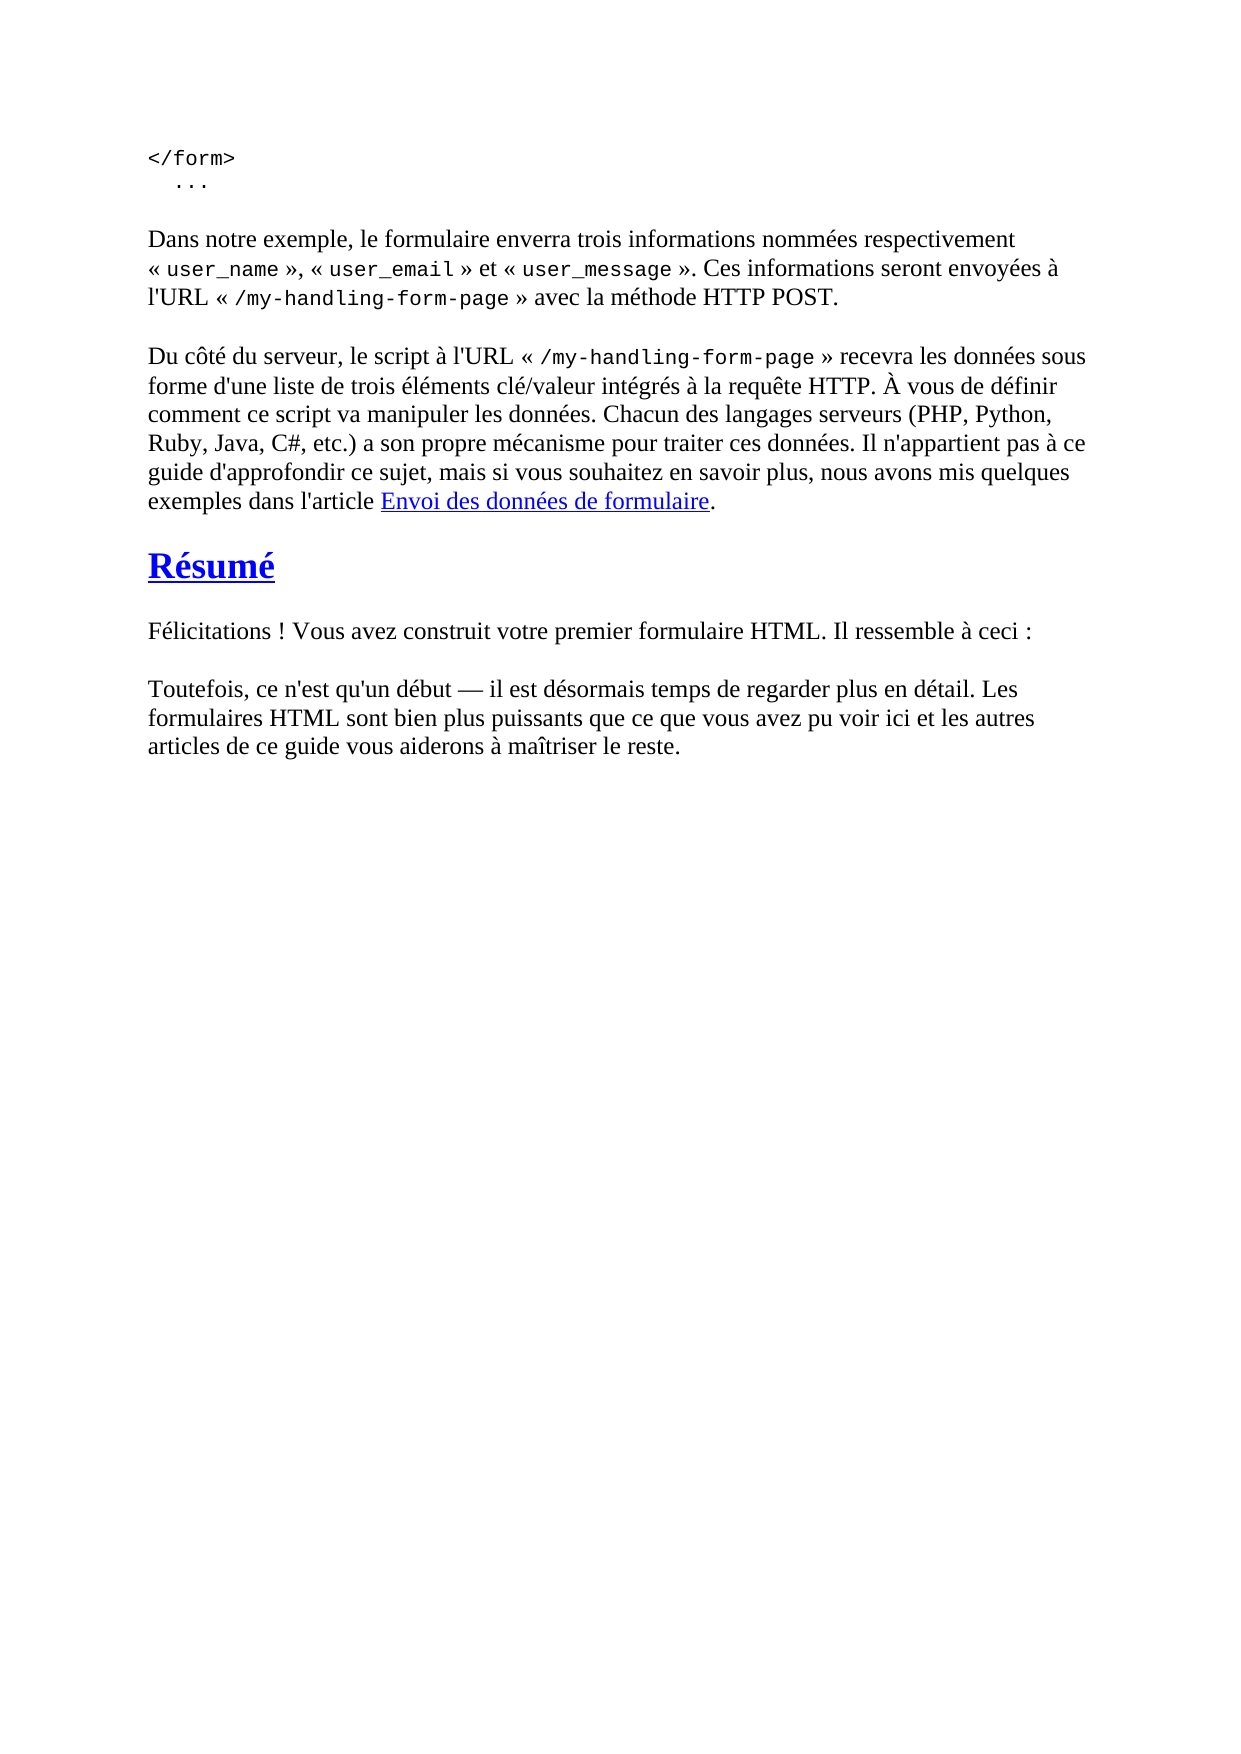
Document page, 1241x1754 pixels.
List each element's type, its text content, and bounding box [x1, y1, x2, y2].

text Résumé [148, 544, 1093, 587]
text </form> [148, 148, 1093, 171]
text Toutefois, ce n'est qu'un début — il est désormais temps de regarder plus en détail. Les formulaires HTML sont bien plus puissants que ce que vous avez pu voir ici et les autres articles de ce guide vous aiderons à maîtriser le reste. [148, 674, 1093, 760]
text Du côté du serveur, le script à l'URL « /my-handling-form-page » recevra les données sous forme d'une liste de trois éléments clé/valeur intégrés à la requête HTTP. À vous de définir comment ce script va manipuler les données. Chacun des langages serveurs (PHP, Python, Ruby, Java, C#, etc.) a son propre mécanisme pour traiter ces données. Il n'appartient pas à ce guide d'approfondir ce sujet, mais si vous souhaitez en savoir plus, nous avons mis quelques exemples dans l'article Envoi des données de formulaire. [148, 341, 1093, 514]
text Félicitations ! Vous avez construit votre premier formulaire HTML. Il ressemble à ceci : [148, 616, 1093, 645]
text ... [148, 171, 1093, 195]
text Dans notre exemple, le formulaire enverra trois informations nommées respectivement « user_name », « user_email » et « user_message ». Ces informations seront envoyées à l'URL « /my-handling-form-page » avec la méthode HTTP POST. [148, 224, 1093, 312]
